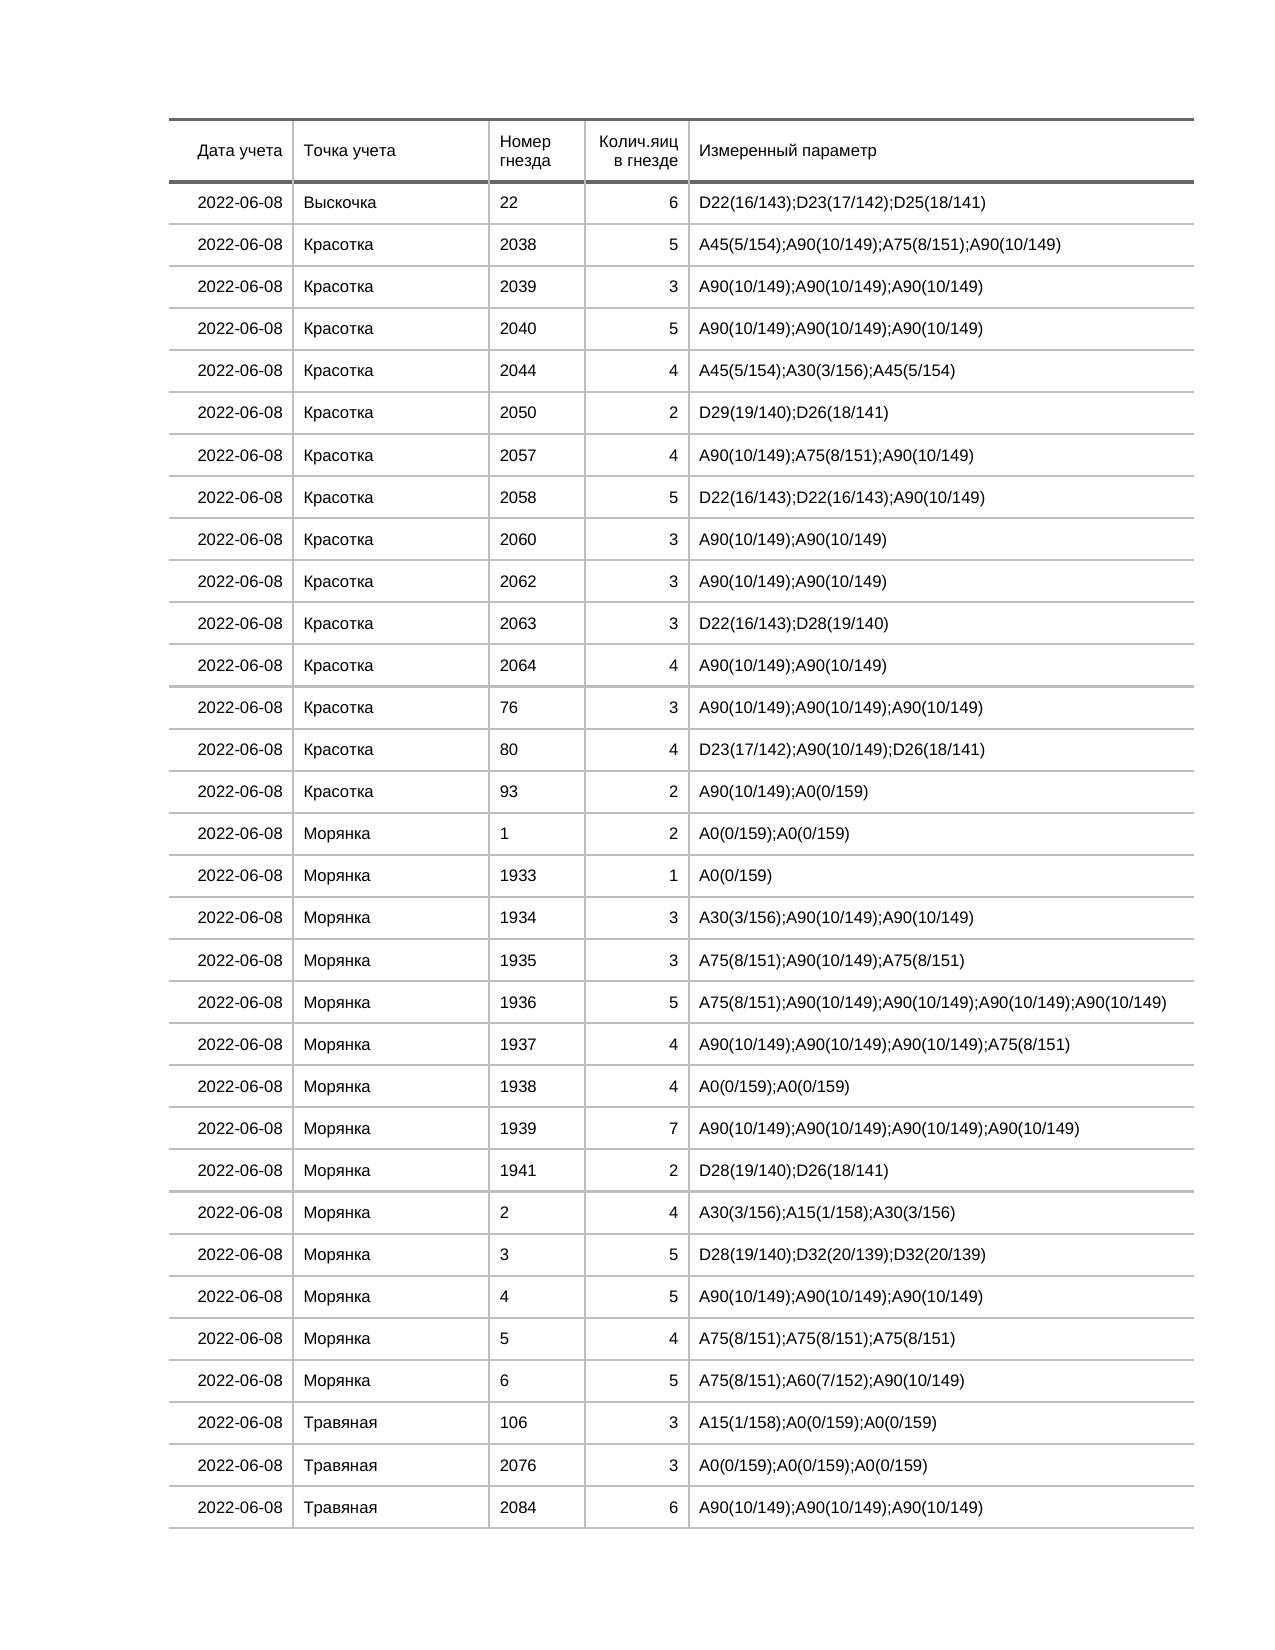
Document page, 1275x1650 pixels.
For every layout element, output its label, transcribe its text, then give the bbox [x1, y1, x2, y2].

table_cell Морянка [294, 1235, 488, 1274]
table_cell 6 [586, 1487, 688, 1527]
table_cell 2039 [490, 267, 584, 307]
table_cell Травяная [294, 1403, 488, 1443]
table_cell 93 [490, 772, 584, 812]
table_cell 6 [586, 184, 688, 222]
table_cell 3 [586, 561, 688, 601]
table_header Точка учета [294, 121, 488, 180]
table_cell 2022-06-08 [169, 1403, 292, 1443]
table_cell 2038 [490, 225, 584, 264]
table_cell 2022-06-08 [169, 309, 292, 349]
table_cell 3 [586, 688, 688, 727]
table_cell 2022-06-08 [169, 982, 292, 1022]
table_header Номер гнезда [490, 121, 584, 180]
table_cell 2022-06-08 [169, 519, 292, 559]
table_cell 2022-06-08 [169, 1361, 292, 1401]
table_cell A30(3/156);A15(1/158);A30(3/156) [690, 1193, 1194, 1232]
table_cell Морянка [294, 1193, 488, 1232]
table_cell 2022-06-08 [169, 561, 292, 601]
table_cell Морянка [294, 898, 488, 938]
table_cell A45(5/154);A90(10/149);A75(8/151);A90(10/149) [690, 225, 1194, 264]
table_header Колич.яиц в гнезде [586, 121, 688, 180]
table_cell 2050 [490, 393, 584, 433]
table_cell 5 [490, 1319, 584, 1359]
table_cell Травяная [294, 1487, 488, 1527]
table_cell 2 [490, 1193, 584, 1232]
table_cell 4 [490, 1277, 584, 1317]
table_cell A90(10/149);A90(10/149);A90(10/149);A75(8/151) [690, 1024, 1194, 1064]
table_cell 76 [490, 688, 584, 727]
table_cell A0(0/159) [690, 856, 1194, 896]
table_cell Красотка [294, 267, 488, 307]
table_cell 2 [586, 393, 688, 433]
table_cell Морянка [294, 1150, 488, 1190]
table_cell 3 [586, 1445, 688, 1485]
table_header Измеренный параметр [690, 121, 1194, 180]
table_cell 3 [586, 940, 688, 980]
table_cell A90(10/149);A90(10/149);A90(10/149) [690, 1487, 1194, 1527]
table_cell 2022-06-08 [169, 1150, 292, 1190]
table_cell 4 [586, 730, 688, 769]
table_cell 2022-06-08 [169, 351, 292, 391]
table_cell 4 [586, 1024, 688, 1064]
table_cell 2022-06-08 [169, 1487, 292, 1527]
table_cell Красотка [294, 772, 488, 812]
table_cell Морянка [294, 1277, 488, 1317]
table_cell 1936 [490, 982, 584, 1022]
table_cell 1934 [490, 898, 584, 938]
table_cell 2084 [490, 1487, 584, 1527]
table_cell 5 [586, 309, 688, 349]
table_cell 2022-06-08 [169, 267, 292, 307]
table_cell 22 [490, 184, 584, 222]
table_cell 1933 [490, 856, 584, 896]
table_cell A75(8/151);A90(10/149);A90(10/149);A90(10/149);A90(10/149) [690, 982, 1194, 1022]
table_cell 2058 [490, 477, 584, 517]
table_cell Морянка [294, 1361, 488, 1401]
table_cell Красотка [294, 435, 488, 475]
table_cell 5 [586, 982, 688, 1022]
table_cell A0(0/159);A0(0/159);A0(0/159) [690, 1445, 1194, 1485]
table_cell 6 [490, 1361, 584, 1401]
table_cell A15(1/158);A0(0/159);A0(0/159) [690, 1403, 1194, 1443]
table_cell 2022-06-08 [169, 435, 292, 475]
table_cell 1935 [490, 940, 584, 980]
table_cell Выскочка [294, 184, 488, 222]
table_cell 1937 [490, 1024, 584, 1064]
table_cell D22(16/143);D28(19/140) [690, 603, 1194, 643]
table_cell 2022-06-08 [169, 1277, 292, 1317]
table_cell Морянка [294, 1108, 488, 1148]
table_cell Морянка [294, 982, 488, 1022]
table_cell D22(16/143);D23(17/142);D25(18/141) [690, 184, 1194, 222]
table_cell A90(10/149);A90(10/149);A90(10/149) [690, 267, 1194, 307]
table_cell Красотка [294, 730, 488, 769]
table_cell 106 [490, 1403, 584, 1443]
table_cell 2062 [490, 561, 584, 601]
table_cell 5 [586, 1361, 688, 1401]
table_cell Красотка [294, 351, 488, 391]
table_cell 3 [586, 1403, 688, 1443]
table_cell D22(16/143);D22(16/143);A90(10/149) [690, 477, 1194, 517]
table_cell 2040 [490, 309, 584, 349]
table_cell 3 [586, 898, 688, 938]
table_cell A0(0/159);A0(0/159) [690, 814, 1194, 854]
table_cell D28(19/140);D26(18/141) [690, 1150, 1194, 1190]
table_cell Морянка [294, 1066, 488, 1106]
table_cell A90(10/149);A90(10/149);A90(10/149);A90(10/149) [690, 1108, 1194, 1148]
table_cell A45(5/154);A30(3/156);A45(5/154) [690, 351, 1194, 391]
table_cell Морянка [294, 940, 488, 980]
table_cell 2022-06-08 [169, 898, 292, 938]
table_cell 2022-06-08 [169, 1024, 292, 1064]
table_cell 2022-06-08 [169, 184, 292, 222]
table_cell 1 [586, 856, 688, 896]
table_cell Красотка [294, 519, 488, 559]
table_cell 2022-06-08 [169, 393, 292, 433]
table_cell 2022-06-08 [169, 1066, 292, 1106]
table_cell 4 [586, 1193, 688, 1232]
table_cell A90(10/149);A90(10/149) [690, 519, 1194, 559]
table_cell 80 [490, 730, 584, 769]
table_cell 4 [586, 1066, 688, 1106]
table_cell A75(8/151);A75(8/151);A75(8/151) [690, 1319, 1194, 1359]
table_cell Красотка [294, 561, 488, 601]
table_cell 1941 [490, 1150, 584, 1190]
table_cell 2022-06-08 [169, 1235, 292, 1274]
table_cell 2063 [490, 603, 584, 643]
table_cell A90(10/149);A90(10/149) [690, 645, 1194, 685]
table_cell 2022-06-08 [169, 1445, 292, 1485]
table_cell D28(19/140);D32(20/139);D32(20/139) [690, 1235, 1194, 1274]
table_cell 2 [586, 1150, 688, 1190]
table_cell 2022-06-08 [169, 814, 292, 854]
table_cell Морянка [294, 814, 488, 854]
table_cell 2022-06-08 [169, 1193, 292, 1232]
table_cell A90(10/149);A0(0/159) [690, 772, 1194, 812]
table_cell 5 [586, 225, 688, 264]
table_cell 3 [490, 1235, 584, 1274]
table_cell 2022-06-08 [169, 940, 292, 980]
table_cell 2044 [490, 351, 584, 391]
table_cell A75(8/151);A90(10/149);A75(8/151) [690, 940, 1194, 980]
table_cell Красотка [294, 645, 488, 685]
table_cell Морянка [294, 1024, 488, 1064]
table_cell Морянка [294, 856, 488, 896]
table_cell 4 [586, 351, 688, 391]
table_cell 2060 [490, 519, 584, 559]
table_cell 2022-06-08 [169, 1319, 292, 1359]
table_cell 2022-06-08 [169, 477, 292, 517]
table_cell A75(8/151);A60(7/152);A90(10/149) [690, 1361, 1194, 1401]
table_cell 4 [586, 1319, 688, 1359]
table_cell Морянка [294, 1319, 488, 1359]
table_cell 2022-06-08 [169, 603, 292, 643]
table_cell 3 [586, 603, 688, 643]
table_cell A90(10/149);A90(10/149);A90(10/149) [690, 1277, 1194, 1317]
table_cell D29(19/140);D26(18/141) [690, 393, 1194, 433]
table_cell A90(10/149);A90(10/149) [690, 561, 1194, 601]
table_cell A90(10/149);A75(8/151);A90(10/149) [690, 435, 1194, 475]
table_cell 2 [586, 814, 688, 854]
table_cell 2022-06-08 [169, 645, 292, 685]
table_cell 2 [586, 772, 688, 812]
table_cell 2057 [490, 435, 584, 475]
table_cell 5 [586, 477, 688, 517]
table_cell 2022-06-08 [169, 225, 292, 264]
table_cell A90(10/149);A90(10/149);A90(10/149) [690, 309, 1194, 349]
table_cell 2076 [490, 1445, 584, 1485]
table_cell 4 [586, 645, 688, 685]
table_cell 2022-06-08 [169, 730, 292, 769]
table_cell 1938 [490, 1066, 584, 1106]
table_cell Красотка [294, 309, 488, 349]
table_cell D23(17/142);A90(10/149);D26(18/141) [690, 730, 1194, 769]
table_cell Красотка [294, 393, 488, 433]
table_cell 2064 [490, 645, 584, 685]
table_cell 3 [586, 267, 688, 307]
table_cell 2022-06-08 [169, 1108, 292, 1148]
table_cell Травяная [294, 1445, 488, 1485]
table_cell 7 [586, 1108, 688, 1148]
table_cell 2022-06-08 [169, 772, 292, 812]
table_cell 1939 [490, 1108, 584, 1148]
table_cell 2022-06-08 [169, 856, 292, 896]
table_cell Красотка [294, 477, 488, 517]
table_cell A30(3/156);A90(10/149);A90(10/149) [690, 898, 1194, 938]
table_cell 1 [490, 814, 584, 854]
table_cell 4 [586, 435, 688, 475]
table_header Дата учета [169, 121, 292, 180]
table_cell Красотка [294, 688, 488, 727]
table_cell Красотка [294, 603, 488, 643]
table_cell A0(0/159);A0(0/159) [690, 1066, 1194, 1106]
table_cell 3 [586, 519, 688, 559]
table_cell 5 [586, 1235, 688, 1274]
table_cell 5 [586, 1277, 688, 1317]
table_cell 2022-06-08 [169, 688, 292, 727]
table_cell Красотка [294, 225, 488, 264]
table_cell A90(10/149);A90(10/149);A90(10/149) [690, 688, 1194, 727]
